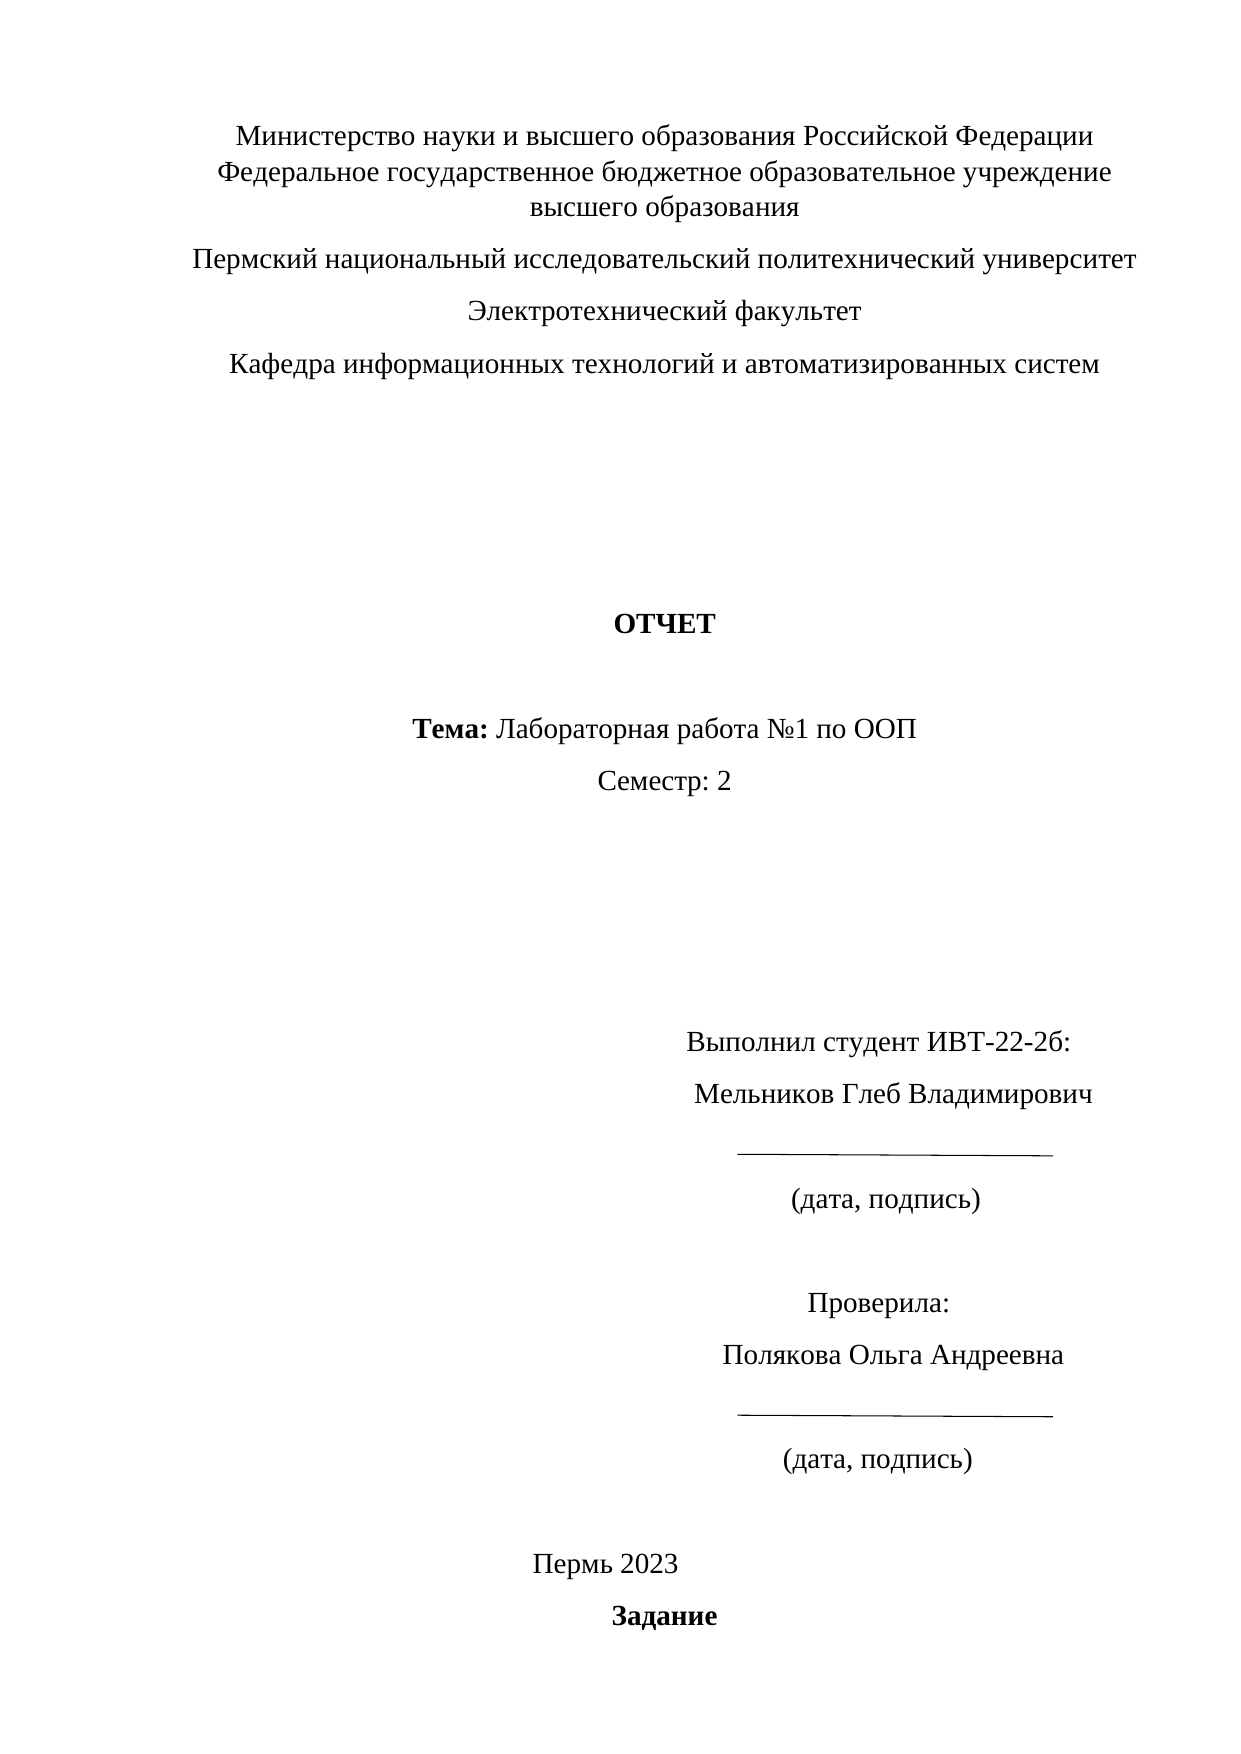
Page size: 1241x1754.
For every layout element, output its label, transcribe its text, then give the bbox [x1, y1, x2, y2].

text Тема: Лабораторная работа №1 по ООП [177, 711, 1152, 744]
text (дата, подпись) [605, 1181, 1152, 1214]
text Пермский национальный исследовательский политехнический университет [177, 241, 1152, 275]
text Семестр: 2 [177, 763, 1152, 797]
text Задание [177, 1598, 1152, 1632]
text Пермь 2023 [177, 1546, 1034, 1579]
text Кафедра информационных технологий и автоматизированных систем [177, 346, 1152, 379]
text Электротехнический факультет [177, 293, 1152, 327]
text ОТЧЕТ [177, 607, 1152, 640]
text Выполнил студент ИВТ-22-2б: [605, 1024, 1152, 1058]
text Мельников Глеб Владимирович [635, 1076, 1152, 1110]
text Министерство науки и высшего образования Российской Федерации Федеральное государственное бюджетное образовательное учреждение высшего образования [177, 118, 1152, 223]
text (дата, подпись) [177, 1442, 1211, 1475]
text Проверила: [605, 1285, 1152, 1319]
text Полякова Ольга Андреевна [635, 1337, 1152, 1371]
